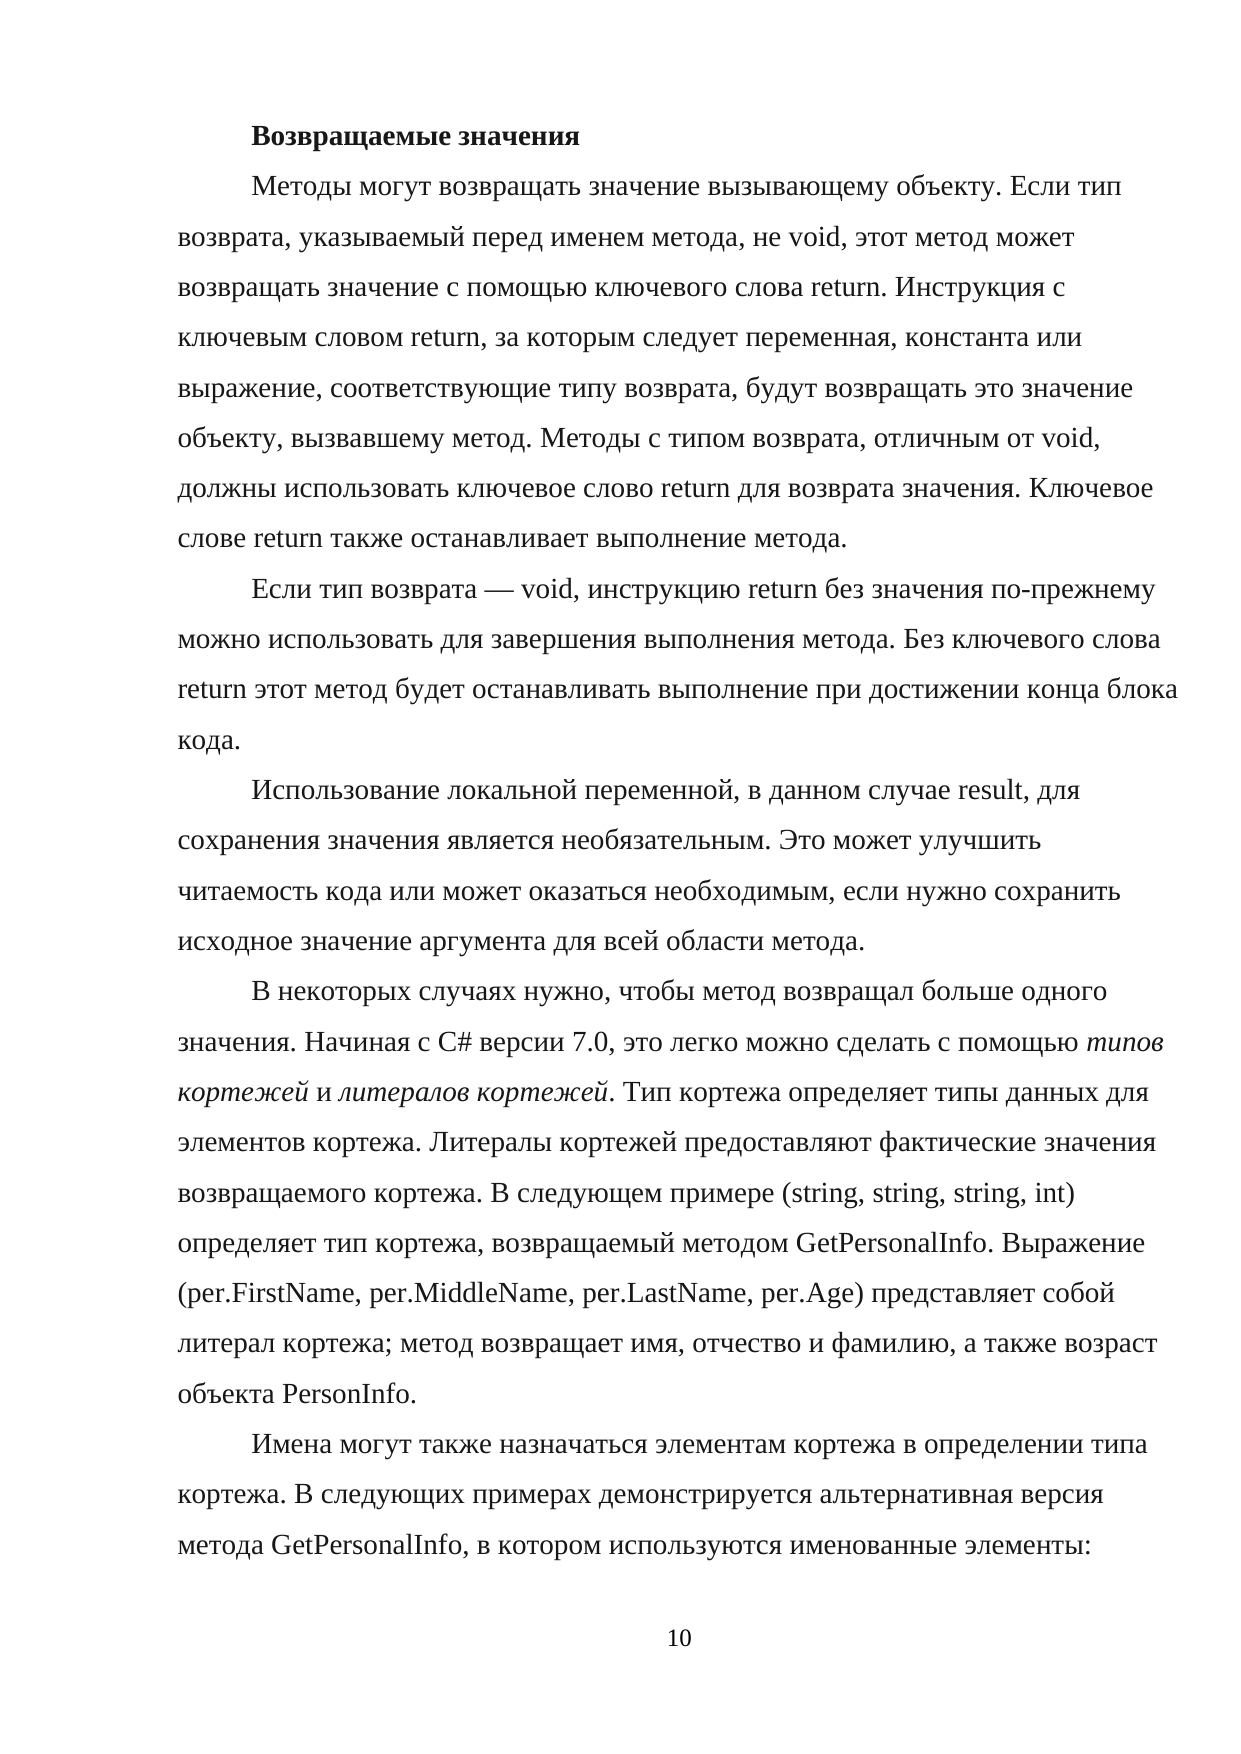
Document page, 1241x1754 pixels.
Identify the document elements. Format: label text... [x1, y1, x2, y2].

text Имена могут также назначаться элементам кортежа в определении типа кортежа. В следующих примерах демонстрируется альтернативная версия метода GetPersonalInfo, в котором используются именованные элементы: [177, 1426, 1181, 1560]
text Методы могут возвращать значение вызывающему объекту. Если тип возврата, указываемый перед именем метода, не void, этот метод может возвращать значение с помощью ключевого слова return. Инструкция с ключевым словом return, за которым следует переменная, константа или выражение, соответствующие типу возврата, будут возвращать это значение объекту, вызвавшему метод. Методы с типом возврата, отличным от void, должны использовать ключевое слово return для возврата значения. Ключевое слове return также останавливает выполнение метода. [177, 168, 1181, 554]
subtitle Возвращаемые значения [177, 118, 1181, 152]
text В некоторых случаях нужно, чтобы метод возвращал больше одного значения. Начиная с C# версии 7.0, это легко можно сделать с помощью типов кортежей и литералов кортежей. Тип кортежа определяет типы данных для элементов кортежа. Литералы кортежей предоставляют фактические значения возвращаемого кортежа. В следующем примере (string, string, string, int) определяет тип кортежа, возвращаемый методом GetPersonalInfo. Выражение (per.FirstName, per.MiddleName, per.LastName, per.Age) представляет собой литерал кортежа; метод возвращает имя, отчество и фамилию, а также возраст объекта PersonInfo. [177, 973, 1181, 1409]
text Если тип возврата — void, инструкцию return без значения по-прежнему можно использовать для завершения выполнения метода. Без ключевого слова return этот метод будет останавливать выполнение при достижении конца блока кода. [177, 571, 1181, 755]
text Использование локальной переменной, в данном случае result, для сохранения значения является необязательным. Это может улучшить читаемость кода или может оказаться необходимым, если нужно сохранить исходное значение аргумента для всей области метода. [177, 772, 1181, 957]
